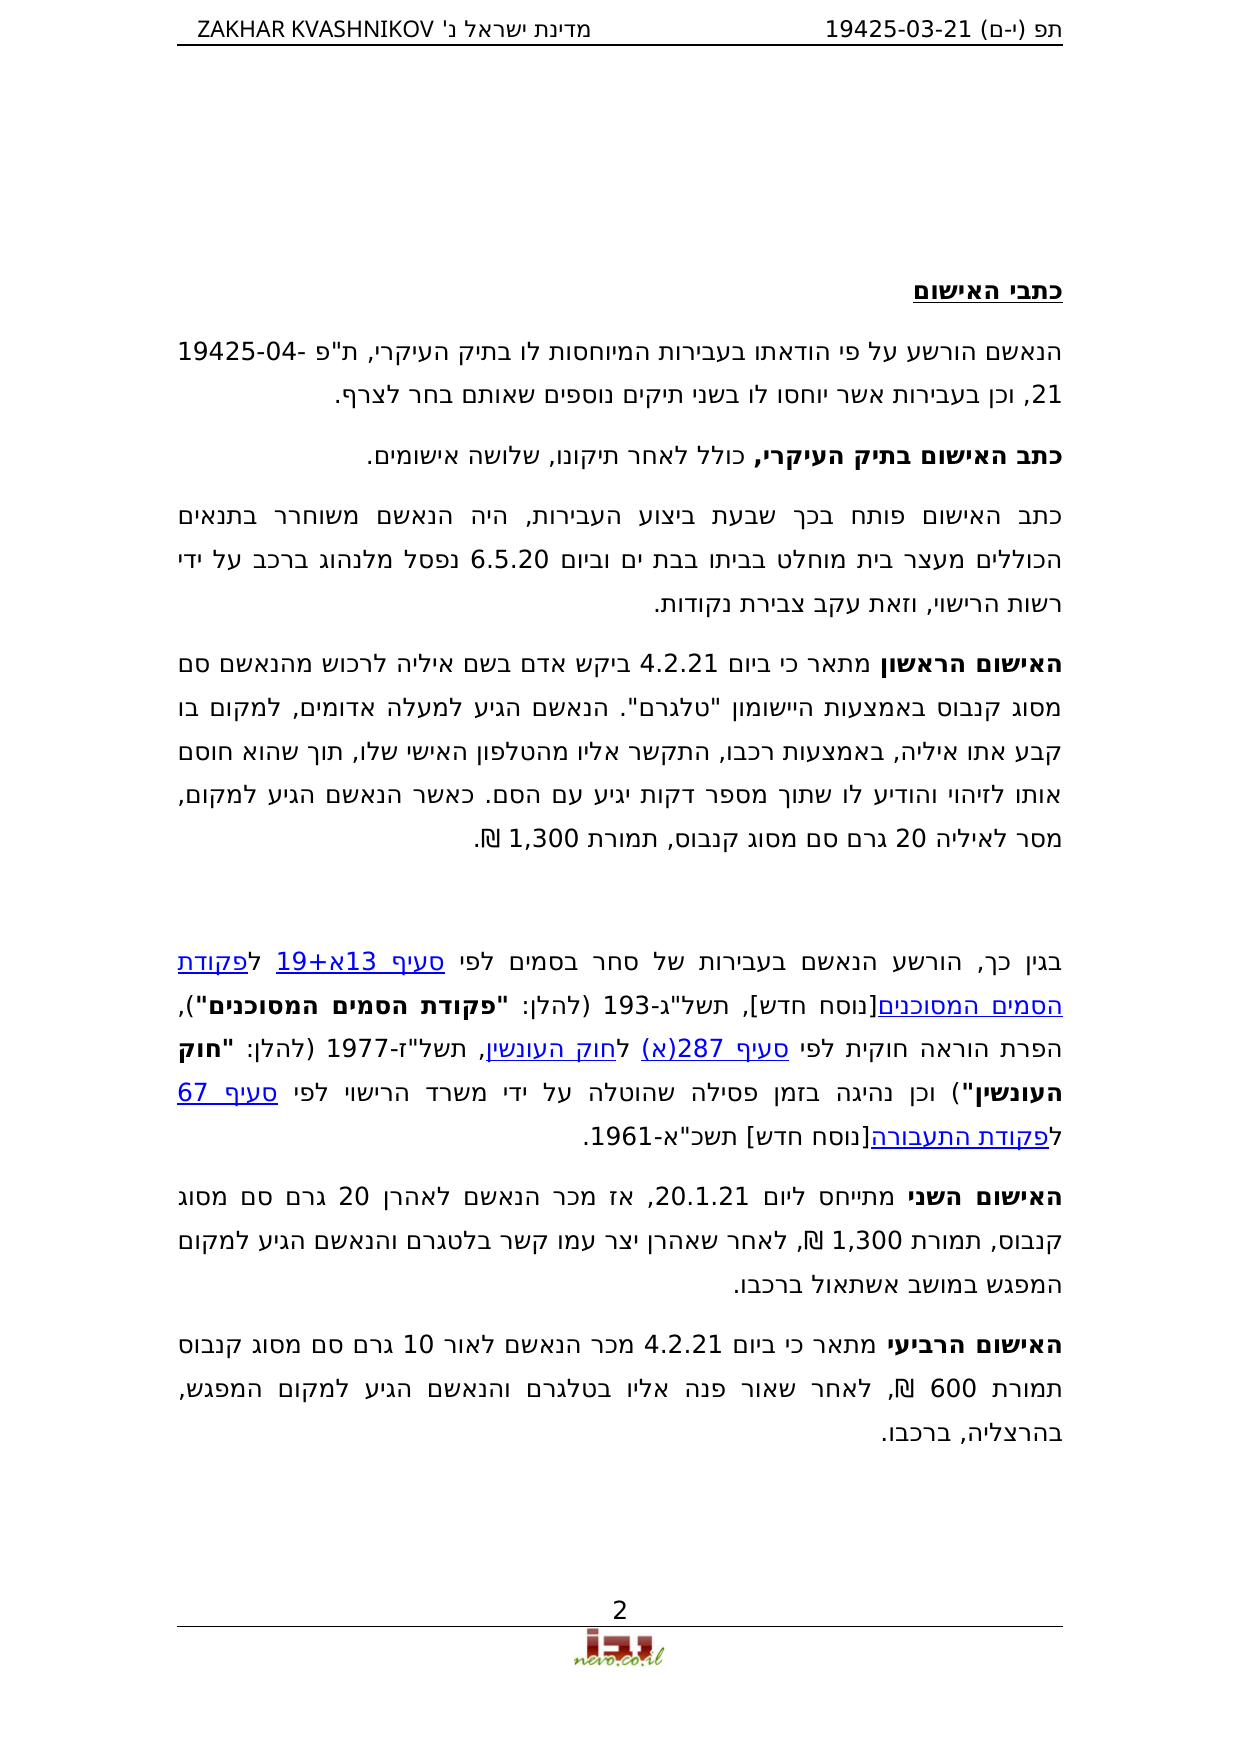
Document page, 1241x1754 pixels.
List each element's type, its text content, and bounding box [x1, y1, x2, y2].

text כתבי האישום [177, 276, 1063, 306]
text כתב האישום בתיק העיקרי, כולל לאחר תיקונו, שלושה אישומים. [177, 441, 1063, 470]
text האישום הראשון מתאר כי ביום 4.2.21 ביקש אדם בשם איליה לרכוש מהנאשם סם מסוג קנבוס באמצעות היישומון "טלגרם". הנאשם הגיע למעלה אדומים, למקום בו קבע אתו איליה, באמצעות רכבו, התקשר אליו מהטלפון האישי שלו, תוך שהוא חוסם אותו לזיהוי והודיע לו שתוך מספר דקות יגיע עם הסם. כאשר הנאשם הגיע למקום, מסר לאיליה 20 גרם סם מסוג קנבוס, תמורת 1,300 ₪. [177, 649, 1063, 853]
text האישום הרביעי מתאר כי ביום 4.2.21 מכר הנאשם לאור 10 גרם סם מסוג קנבוס תמורת 600 ₪, לאחר שאור פנה אליו בטלגרם והנאשם הגיע למקום המפגש, בהרצליה, ברכבו. [177, 1331, 1063, 1447]
text הנאשם הורשע על פי הודאתו בעבירות המיוחסות לו בתיק העיקרי, ת"פ 19425-04-21, וכן בעבירות אשר יוחסו לו בשני תיקים נוספים שאותם בחר לצרף. [177, 337, 1063, 410]
text האישום השני מתייחס ליום 20.1.21, אז מכר הנאשם לאהרן 20 גרם סם מסוג קנבוס, תמורת 1,300 ₪, לאחר שאהרן יצר עמו קשר בלטגרם והנאשם הגיע למקום המפגש במושב אשתאול ברכבו. [177, 1183, 1063, 1299]
text בגין כך, הורשע הנאשם בעבירות של סחר בסמים לפי סעיף 13א+19 לפקודת הסמים המסוכנים[נוסח חדש], תשל"ג-193 (להלן: "פקודת הסמים המסוכנים"), הפרת הוראה חוקית לפי סעיף 287(א) לחוק העונשין, תשל"ז-1977 (להלן: "חוק העונשין") וכן נהיגה בזמן פסילה שהוטלה על ידי משרד הרישוי לפי סעיף 67 לפקודת התעבורה[נוסח חדש] תשכ"א-1961. [177, 947, 1063, 1151]
picture [574, 1628, 666, 1667]
text כתב האישום פותח בכך שבעת ביצוע העבירות, היה הנאשם משוחרר בתנאים הכוללים מעצר בית מוחלט בביתו בבת ים וביום 6.5.20 נפסל מלנהוג ברכב על ידי רשות הרישוי, וזאת עקב צבירת נקודות. [177, 501, 1063, 618]
